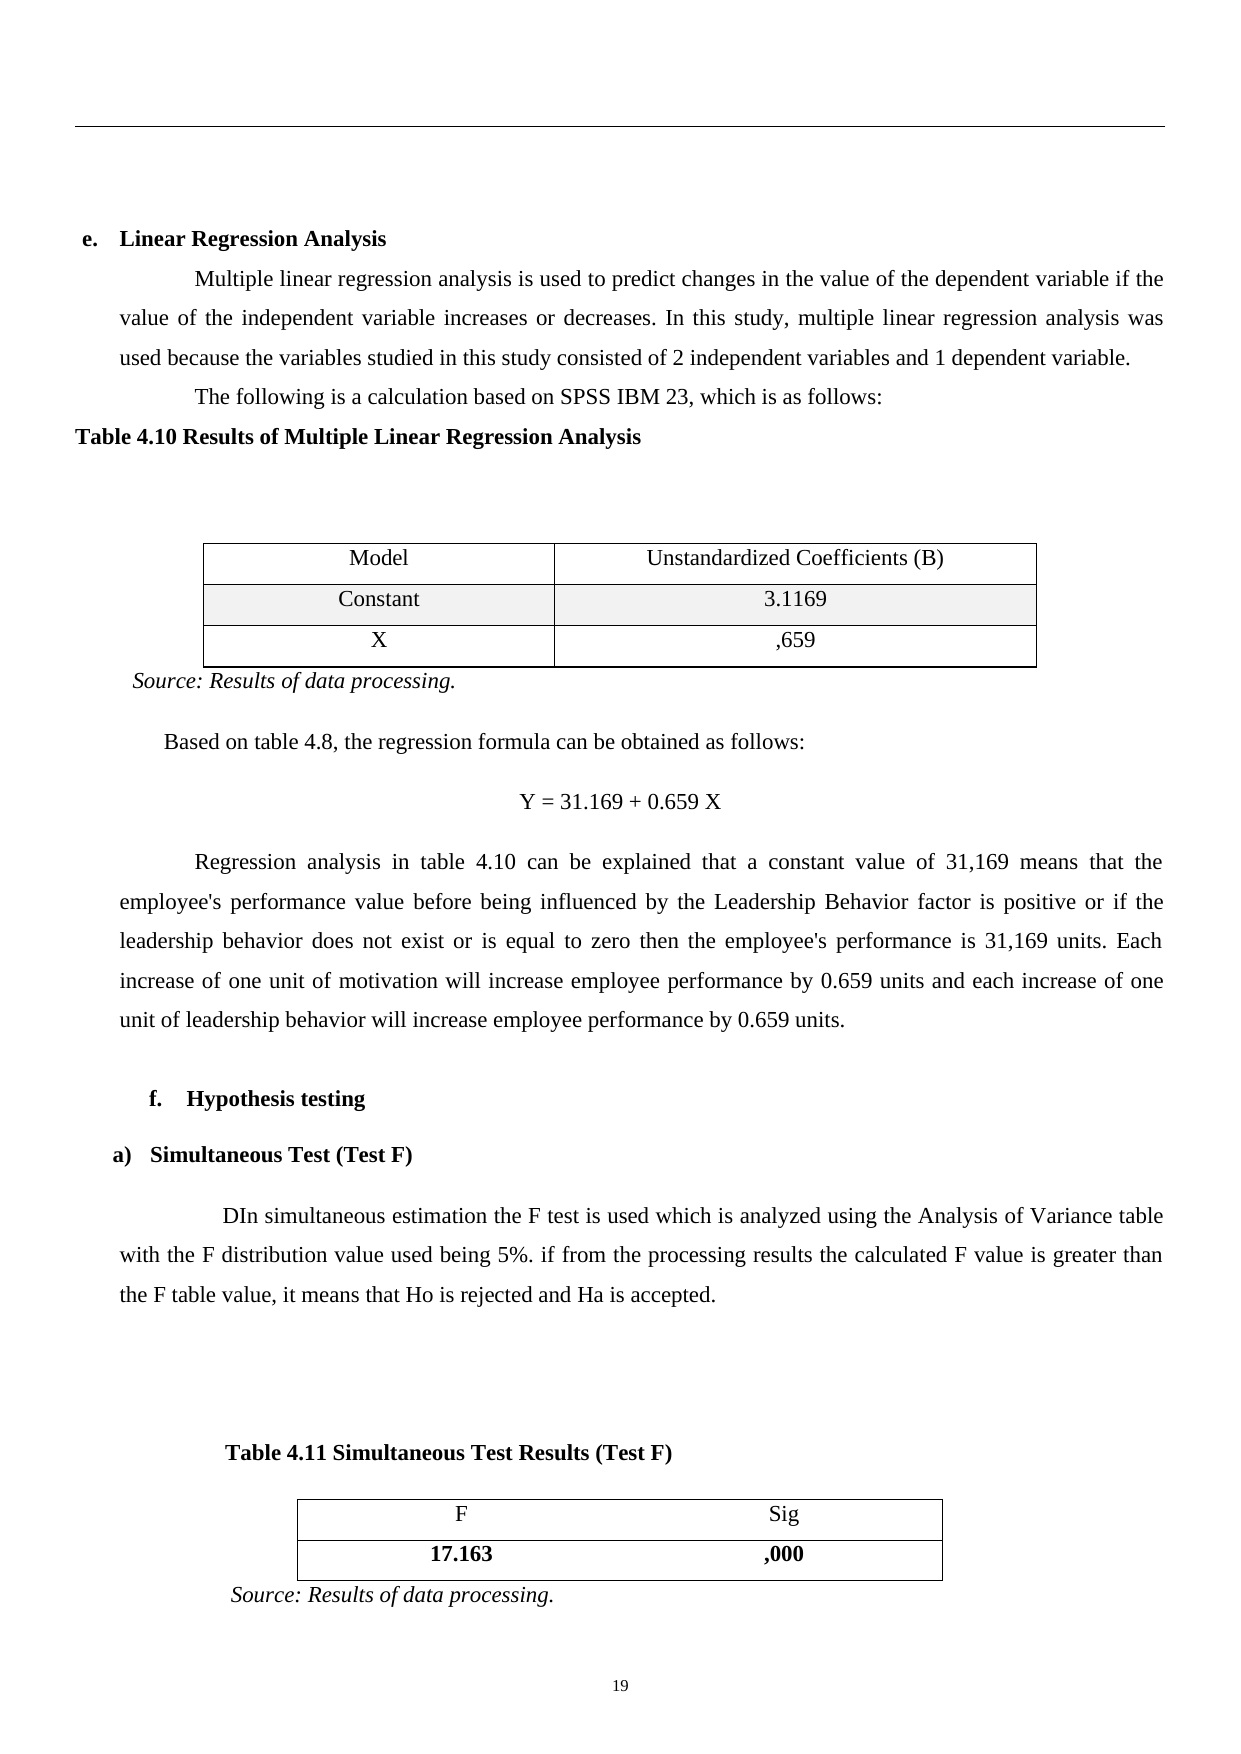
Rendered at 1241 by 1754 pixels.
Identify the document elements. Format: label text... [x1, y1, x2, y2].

table_cell 3.1169 [555, 585, 1036, 625]
text The following is a calculation based on SPSS IBM 23, which is as follows: [119, 383, 1165, 409]
text Table 4.11 Simultaneous Test Results (Test F) [150, 1439, 1165, 1465]
text Regression analysis in table 4.10 can be explained that a constant value of 31,169 means that the employee's performance value before being influenced by the Leadership Behavior factor is positive or if the leadership behavior does not exist or is equal to zero then the employee's performance is 31,169 units. Each increase of one unit of motivation will increase employee performance by 0.659 units and each increase of one unit of leadership behavior will increase employee performance by 0.659 units. [119, 848, 1165, 1033]
table_header Unstandardized Coefficients (B) [555, 544, 1036, 584]
list Linear Regression Analysis [82, 225, 1165, 252]
table_header Model [204, 544, 554, 584]
text Source: Results of data processing. [150, 1581, 1165, 1607]
text Source: Results of data processing. [75, 667, 1165, 694]
list Hypothesis testing [149, 1085, 1165, 1112]
table_header F [298, 1500, 625, 1539]
table_header Sig [625, 1500, 942, 1539]
text Table 4.10 Results of Multiple Linear Regression Analysis [75, 423, 1165, 449]
table_cell 17.163 [298, 1541, 625, 1580]
text Multiple linear regression analysis is used to predict changes in the value of the dependent variable if the value of the independent variable increases or decreases. In this study, multiple linear regression analysis was used because the variables studied in this study consisted of 2 independent variables and 1 dependent variable. [119, 265, 1165, 370]
table_cell ,000 [625, 1541, 942, 1580]
text Based on table 4.8, the regression formula can be obtained as follows: [75, 728, 1165, 754]
table_cell ,659 [555, 626, 1036, 666]
text DIn simultaneous estimation the F test is used which is analyzed using the Analysis of Variance table with the F distribution value used being 5%. if from the processing results the calculated F value is greater than the F table value, it means that Ho is rejected and Ha is accepted. [119, 1202, 1165, 1307]
text Y = 31.169 + 0.659 X [75, 788, 1165, 814]
table_cell X [204, 626, 554, 666]
table_cell Constant [204, 585, 554, 625]
list Simultaneous Test (Test F) [112, 1141, 1165, 1168]
